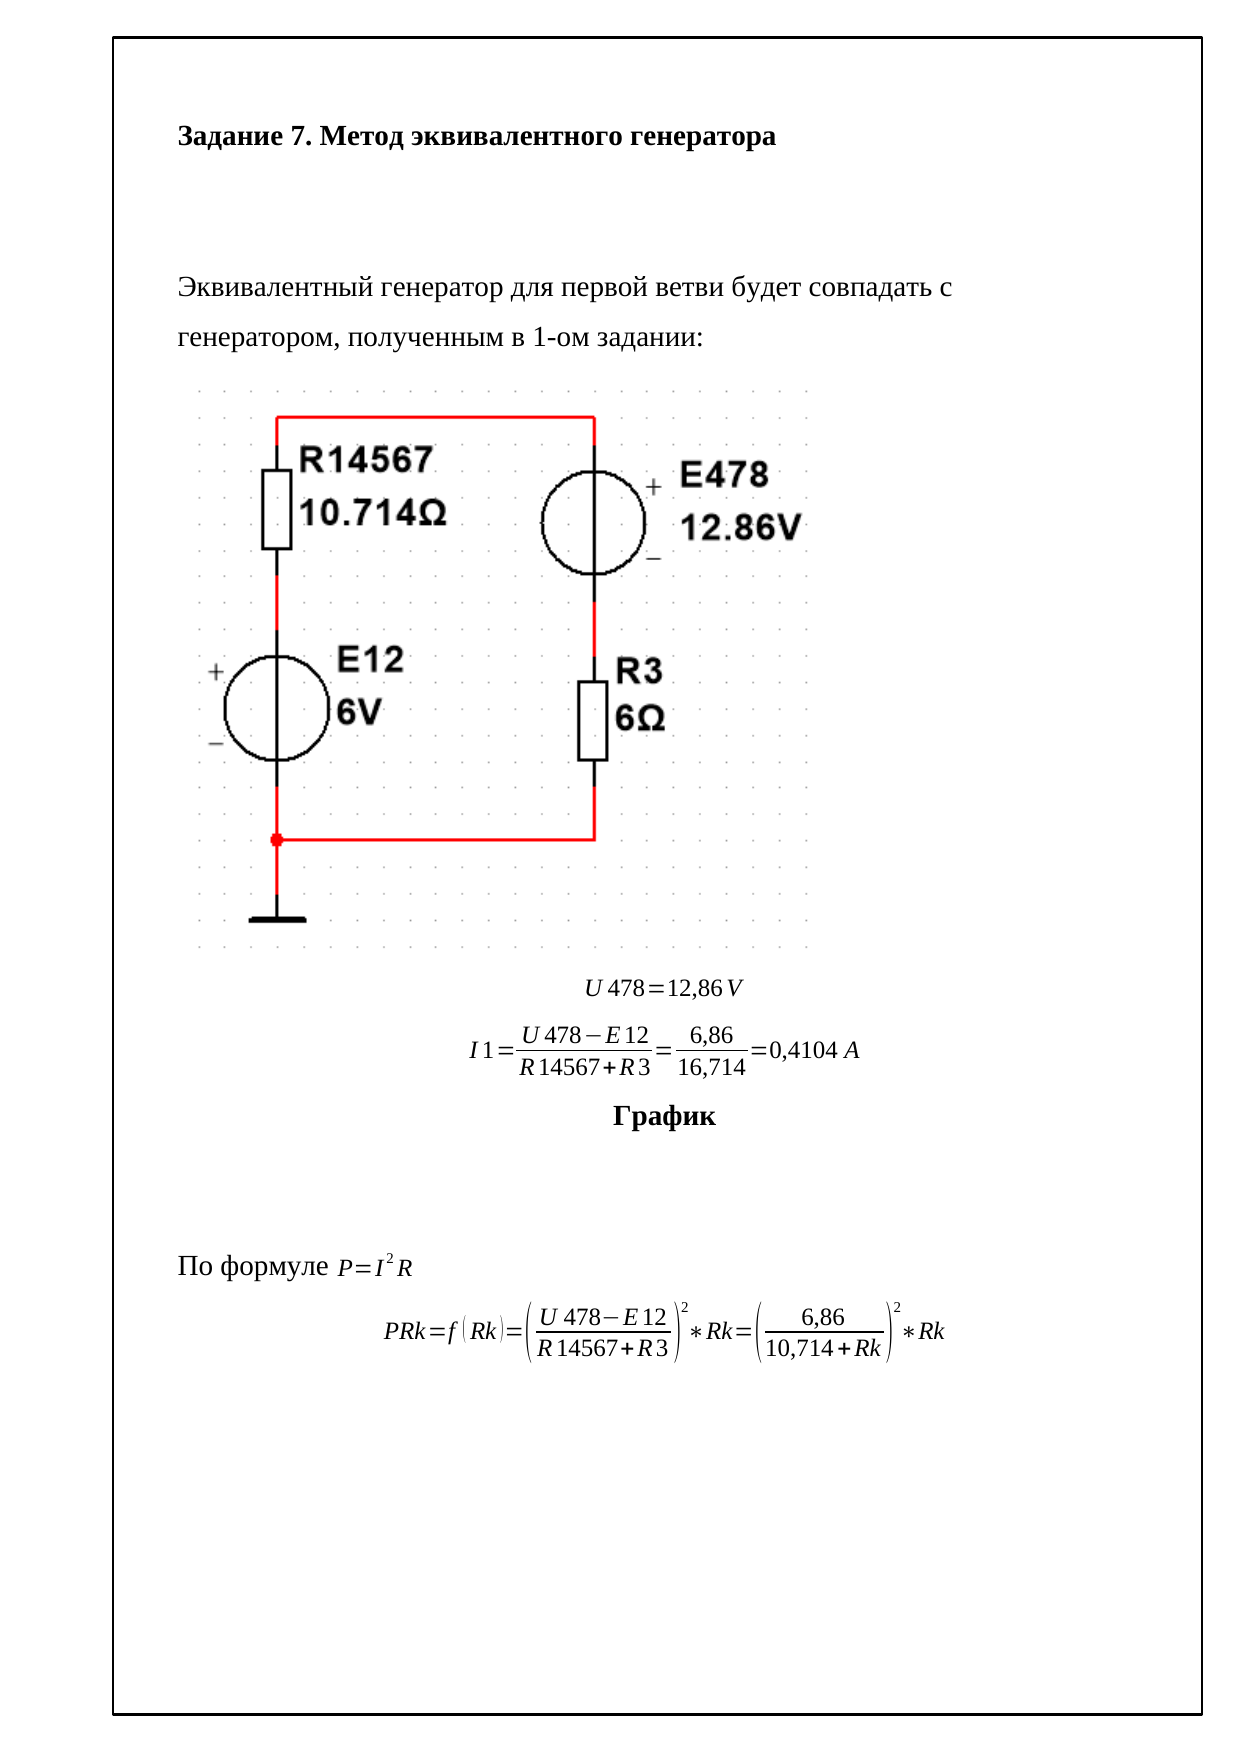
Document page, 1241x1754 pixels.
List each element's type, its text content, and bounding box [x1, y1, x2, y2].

text генератором, полученным в 1-ом задании: [177, 319, 1152, 352]
text Эквивалентный генератор для первой ветви будет совпадать с [177, 269, 1152, 302]
text График [177, 1098, 1152, 1131]
picture [177, 369, 823, 956]
text Задание 7. Метод эквивалентного генератора [177, 118, 1152, 152]
text По формуле [177, 1248, 1152, 1282]
